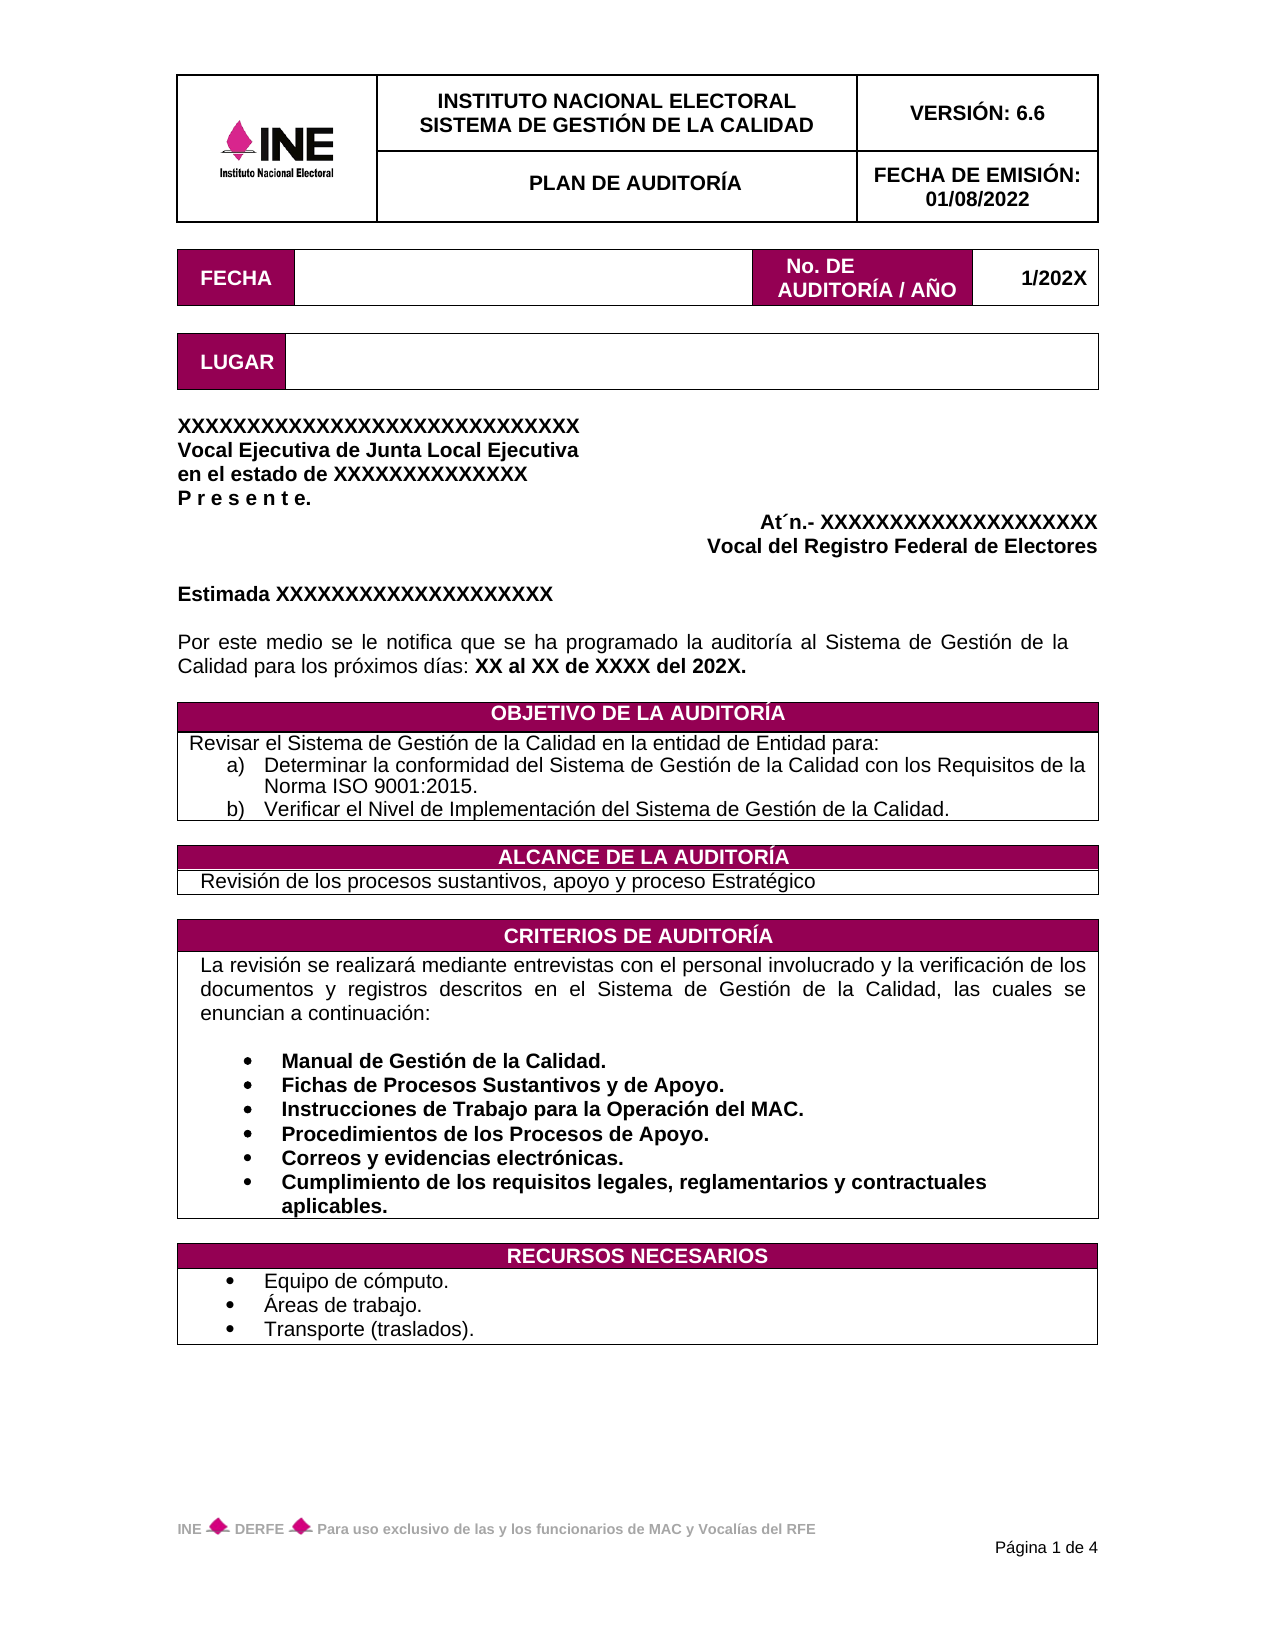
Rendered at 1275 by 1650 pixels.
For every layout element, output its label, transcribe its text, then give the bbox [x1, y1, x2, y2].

picture [288, 1517, 313, 1535]
table_header OBJETIVO DE LA AUDITORÍA [178, 703, 1098, 731]
table_header CRITERIOS DE AUDITORÍA [178, 920, 1098, 951]
table_header FECHA [178, 250, 294, 305]
table_header LUGAR [178, 334, 285, 389]
text Por este medio se le notifica que se ha programado la auditoría al Sistema de Gestión de la Calidad para los próximos días: XX al XX de XXXX del 202X. [177, 630, 1069, 678]
table_header RECURSOS NECESARIOS [178, 1244, 1097, 1268]
table_header No. DE AUDITORÍA / AÑO [753, 250, 972, 305]
table_header [295, 250, 752, 305]
text At´n.- XXXXXXXXXXXXXXXXXXXX [177, 510, 1098, 534]
text en el estado de XXXXXXXXXXXXXX [177, 462, 1098, 486]
table_cell Equipo de cómputo. Áreas de trabajo. Transporte (traslados). [178, 1269, 1097, 1344]
text XXXXXXXXXXXXXXXXXXXXXXXXXXXXX [177, 414, 1098, 438]
table_header 1/202X [973, 250, 1098, 305]
table_cell La revisión se realizará mediante entrevistas con el personal involucrado y la verificación de los documentos y registros descritos en el Sistema de Gestión de la Calidad, las cuales se enuncian a continuación: Manual de Gestión de la Calidad. Fichas de Procesos Sustantivos y de Apoyo. Instrucciones de Trabajo para la Operación del MAC. Procedimientos de los Procesos de Apoyo. Correos y evidencias electrónicas. Cumplimiento de los requisitos legales, reglamentarios y contractuales aplicables. [178, 952, 1098, 1218]
table_cell Revisar el Sistema de Gestión de la Calidad en la entidad de Entidad para: Determinar la conformidad del Sistema de Gestión de la Calidad con los Requisitos de la Norma ISO 9001:2015. Verificar el Nivel de Implementación del Sistema de Gestión de la Calidad. [178, 733, 1098, 820]
table_header ALCANCE DE LA AUDITORÍA [178, 846, 1098, 869]
text Vocal del Registro Federal de Electores [177, 534, 1098, 558]
table_cell Revisión de los procesos sustantivos, apoyo y proceso Estratégico [178, 871, 1098, 894]
text P r e s e n t e. [177, 486, 1098, 510]
picture [205, 1517, 231, 1535]
text Estimada XXXXXXXXXXXXXXXXXXXX [177, 582, 1098, 606]
picture [187, 95, 366, 202]
table_header [286, 334, 1098, 389]
text Vocal Ejecutiva de Junta Local Ejecutiva [177, 438, 1098, 462]
